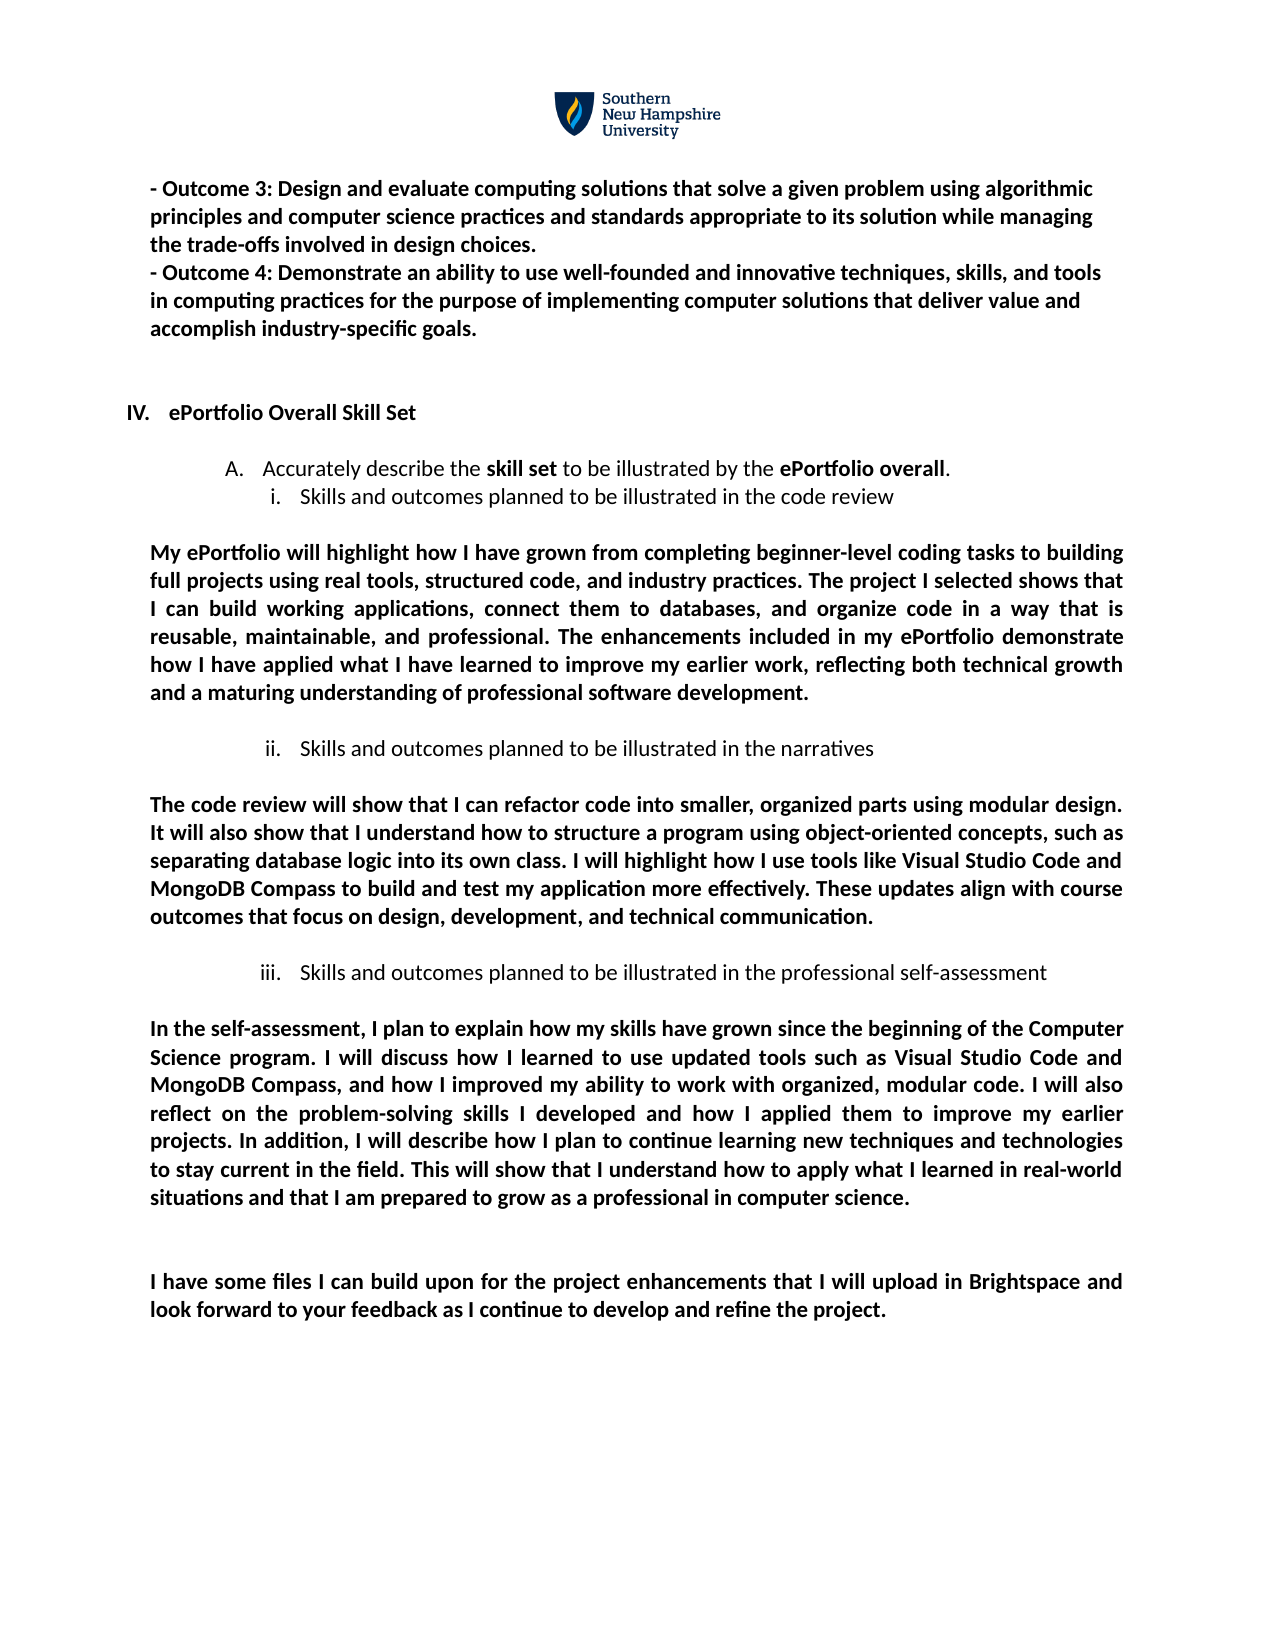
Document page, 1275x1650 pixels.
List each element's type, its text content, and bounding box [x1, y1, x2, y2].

picture [546, 75, 729, 154]
text I have some files I can build upon for the project enhancements that I will upload in Brightspace and look forward to your feedback as I continue to develop and refine the project. [150, 1267, 1125, 1323]
list Skills and outcomes planned to be illustrated in the narratives [281, 734, 1125, 762]
list Skills and outcomes planned to be illustrated in the professional self-assessment [281, 958, 1125, 987]
list Accurately describe the skill set to be illustrated by the ePortfolio overall. [225, 454, 1125, 482]
text In the self-assessment, I plan to explain how my skills have grown since the beginning of the Computer Science program. I will discuss how I learned to use updated tools such as Visual Studio Code and MongoDB Compass, and how I improved my ability to work with organized, modular code. I will also reflect on the problem-solving skills I developed and how I applied them to improve my earlier projects. In addition, I will describe how I plan to continue learning new techniques and technologies to stay current in the field. This will show that I understand how to apply what I learned in real-world situations and that I am prepared to grow as a professional in computer science. [150, 1014, 1125, 1211]
text - Outcome 3: Design and evaluate computing solutions that solve a given problem using algorithmic principles and computer science practices and standards appropriate to its solution while managing the trade-offs involved in design choices. [150, 174, 1125, 258]
text - Outcome 4: Demonstrate an ability to use well-founded and innovative techniques, skills, and tools in computing practices for the purpose of implementing computer solutions that deliver value and accomplish industry-specific goals. [150, 258, 1125, 342]
text The code review will show that I can refactor code into smaller, organized parts using modular design. It will also show that I understand how to structure a program using object-oriented concepts, such as separating database logic into its own class. I will highlight how I use tools like Visual Studio Code and MongoDB Compass to build and test my application more effectively. These updates align with course outcomes that focus on design, development, and technical communication. [150, 790, 1125, 931]
list ePortfolio Overall Skill Set [150, 398, 1125, 426]
list Skills and outcomes planned to be illustrated in the code review [281, 482, 1125, 510]
text My ePortfolio will highlight how I have grown from completing beginner-level coding tasks to building full projects using real tools, structured code, and industry practices. The project I selected shows that I can build working applications, connect them to databases, and organize code in a way that is reusable, maintainable, and professional. The enhancements included in my ePortfolio demonstrate how I have applied what I have learned to improve my earlier work, reflecting both technical growth and a maturing understanding of professional software development. [150, 538, 1125, 706]
